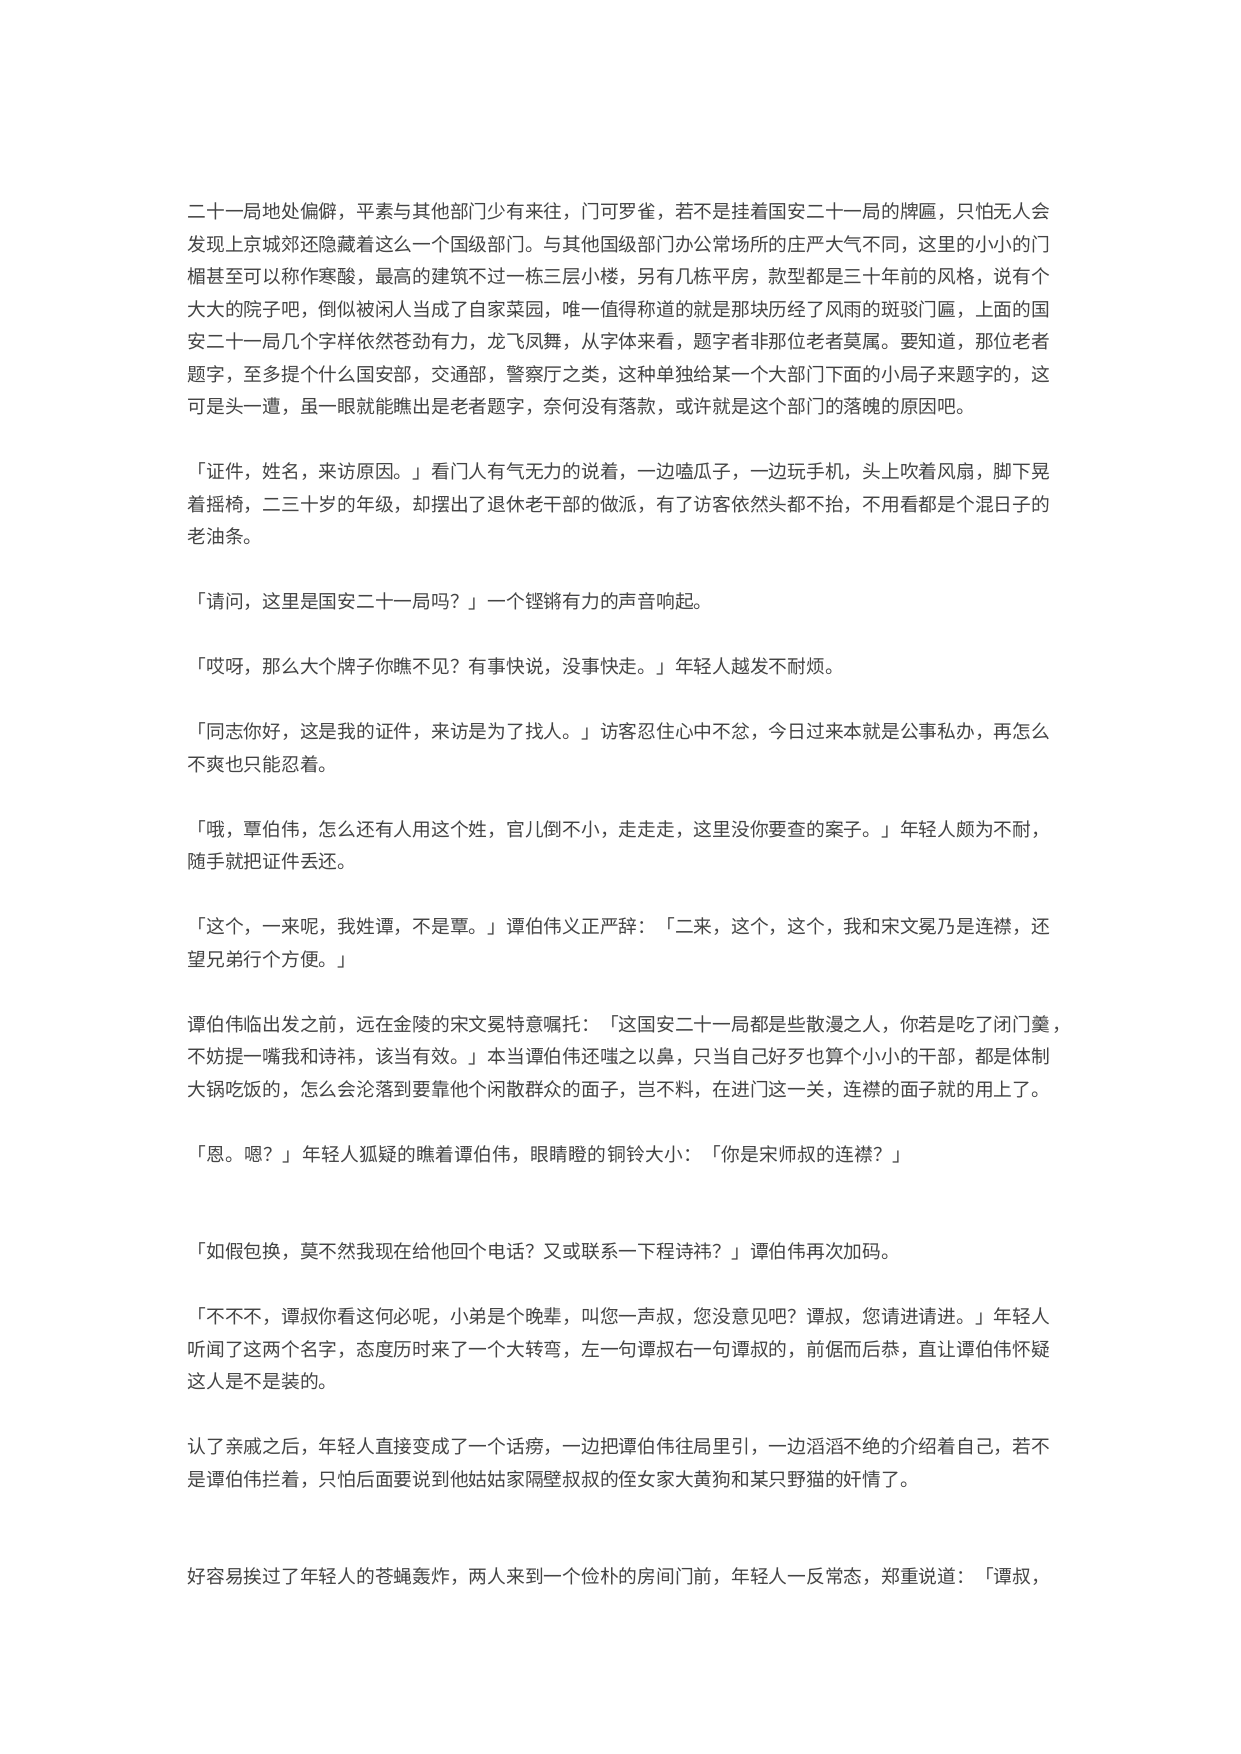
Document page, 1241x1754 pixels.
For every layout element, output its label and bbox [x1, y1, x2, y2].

text [187, 162, 1053, 1592]
